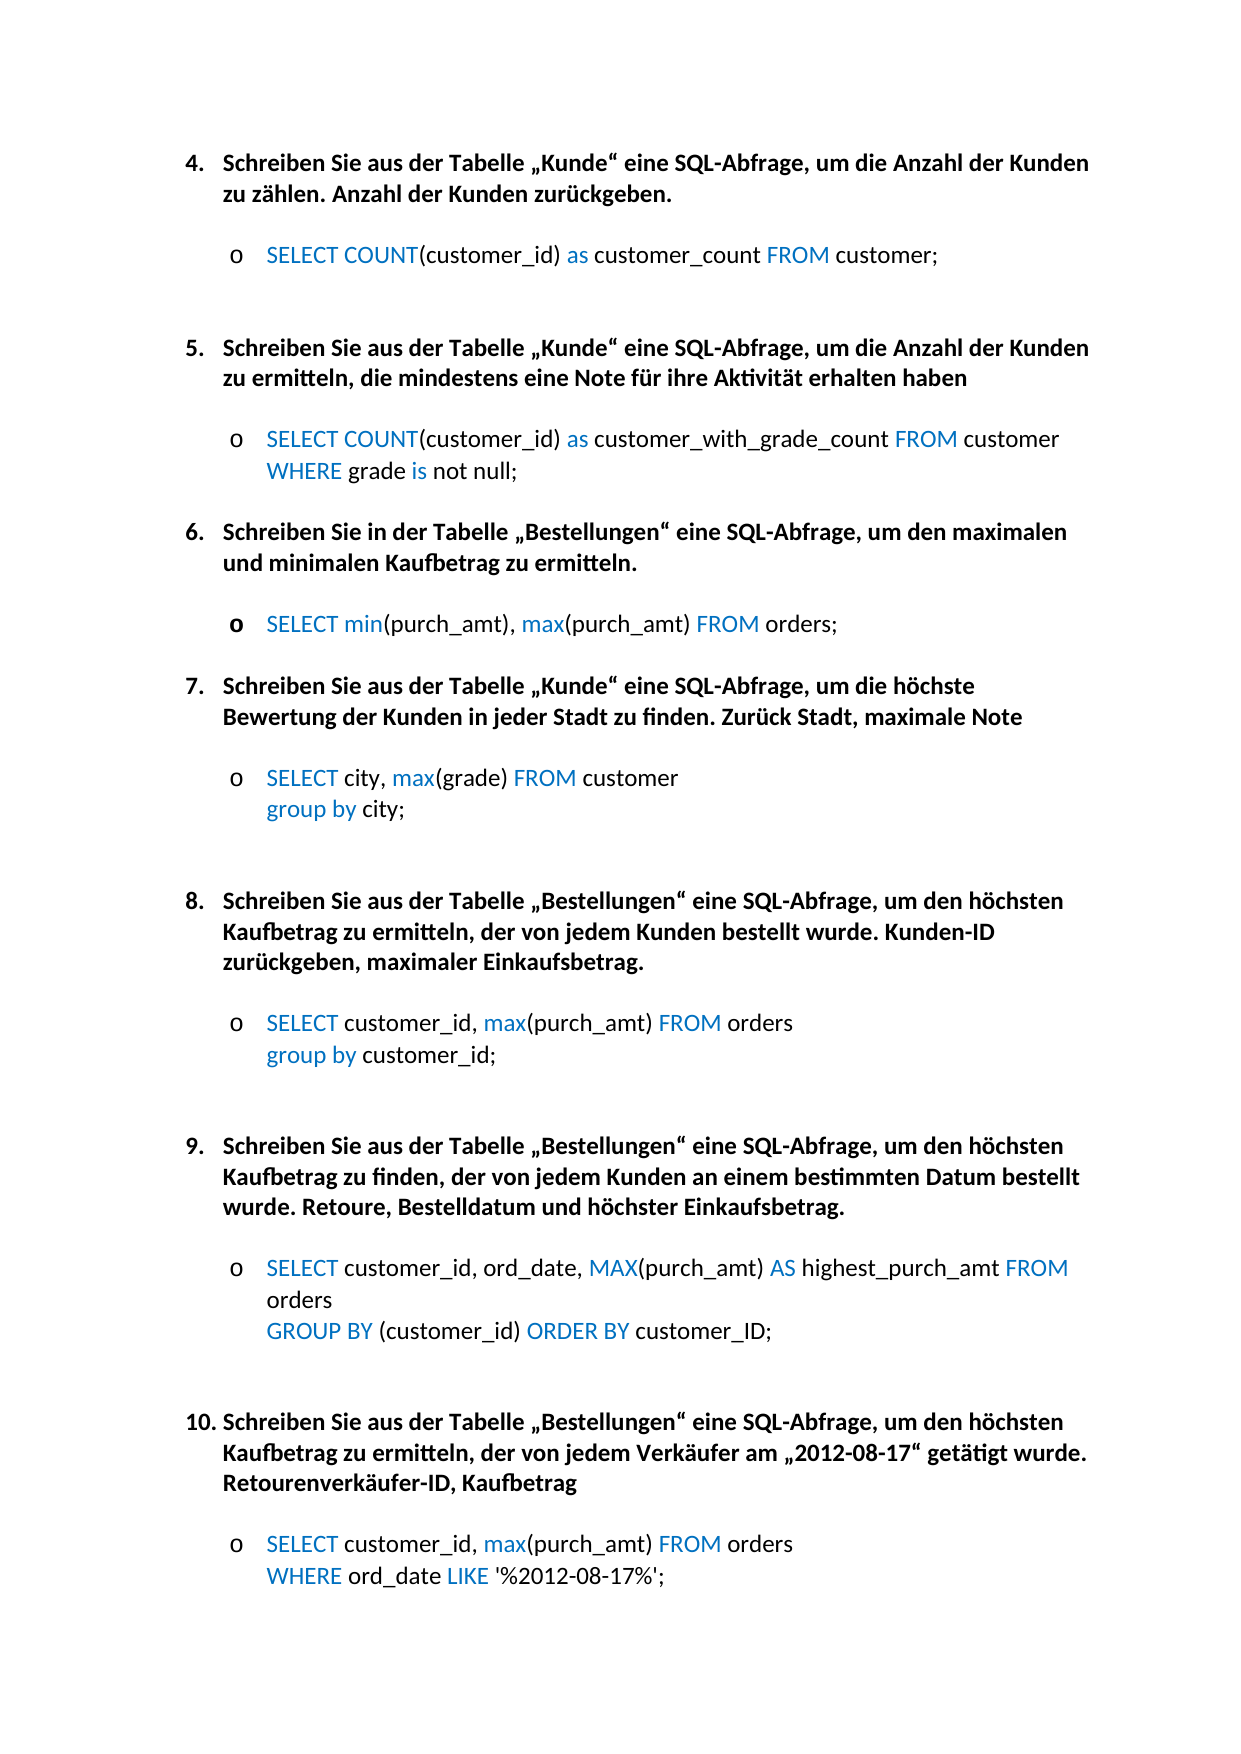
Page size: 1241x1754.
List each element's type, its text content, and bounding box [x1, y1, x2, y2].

list Schreiben Sie in der Tabelle „Bestellungen“ eine SQL-Abfrage, um den maximalen und minimalen Kaufbetrag zu ermitteln. [185, 516, 1093, 577]
list Schreiben Sie aus der Tabelle „Bestellungen“ eine SQL-Abfrage, um den höchsten Kaufbetrag zu ermitteln, der von jedem Kunden bestellt wurde. Kunden-ID zurückgeben, maximaler Einkaufsbetrag. [185, 885, 1093, 977]
list Schreiben Sie aus der Tabelle „Bestellungen“ eine SQL-Abfrage, um den höchsten Kaufbetrag zu ermitteln, der von jedem Verkäufer am „2012-08-17“ getätigt wurde. Retourenverkäufer-ID, Kaufbetrag [185, 1406, 1093, 1498]
list SELECT COUNT(customer_id) as customer_count FROM customer; [229, 239, 1093, 271]
list Schreiben Sie aus der Tabelle „Bestellungen“ eine SQL-Abfrage, um den höchsten Kaufbetrag zu finden, der von jedem Kunden an einem bestimmten Datum bestellt wurde. Retoure, Bestelldatum und höchster Einkaufsbetrag. [185, 1131, 1093, 1222]
list SELECT city, max(grade) FROM customer [229, 762, 1093, 793]
list GROUP BY (customer_id) ORDER BY customer_ID; [266, 1315, 1093, 1345]
list WHERE ord_date LIKE '%2012-08-17%'; [266, 1560, 1093, 1591]
list WHERE grade is not null; [266, 455, 1093, 486]
list SELECT min(purch_amt), max(purch_amt) FROM orders; [229, 608, 1093, 640]
list group by customer_id; [266, 1039, 1093, 1069]
list Schreiben Sie aus der Tabelle „Kunde“ eine SQL-Abfrage, um die höchste Bewertung der Kunden in jeder Stadt zu finden. Zurück Stadt, maximale Note [185, 670, 1093, 731]
list Schreiben Sie aus der Tabelle „Kunde“ eine SQL-Abfrage, um die Anzahl der Kunden zu zählen. Anzahl der Kunden zurückgeben. [185, 148, 1093, 209]
list group by city; [266, 793, 1093, 824]
list SELECT COUNT(customer_id) as customer_with_grade_count FROM customer [229, 423, 1093, 455]
list Schreiben Sie aus der Tabelle „Kunde“ eine SQL-Abfrage, um die Anzahl der Kunden zu ermitteln, die mindestens eine Note für ihre Aktivität erhalten haben [185, 332, 1093, 393]
list SELECT customer_id, max(purch_amt) FROM orders [229, 1528, 1093, 1560]
list SELECT customer_id, max(purch_amt) FROM orders [229, 1007, 1093, 1039]
list SELECT customer_id, ord_date, MAX(purch_amt) AS highest_purch_amt FROM orders [229, 1253, 1093, 1315]
